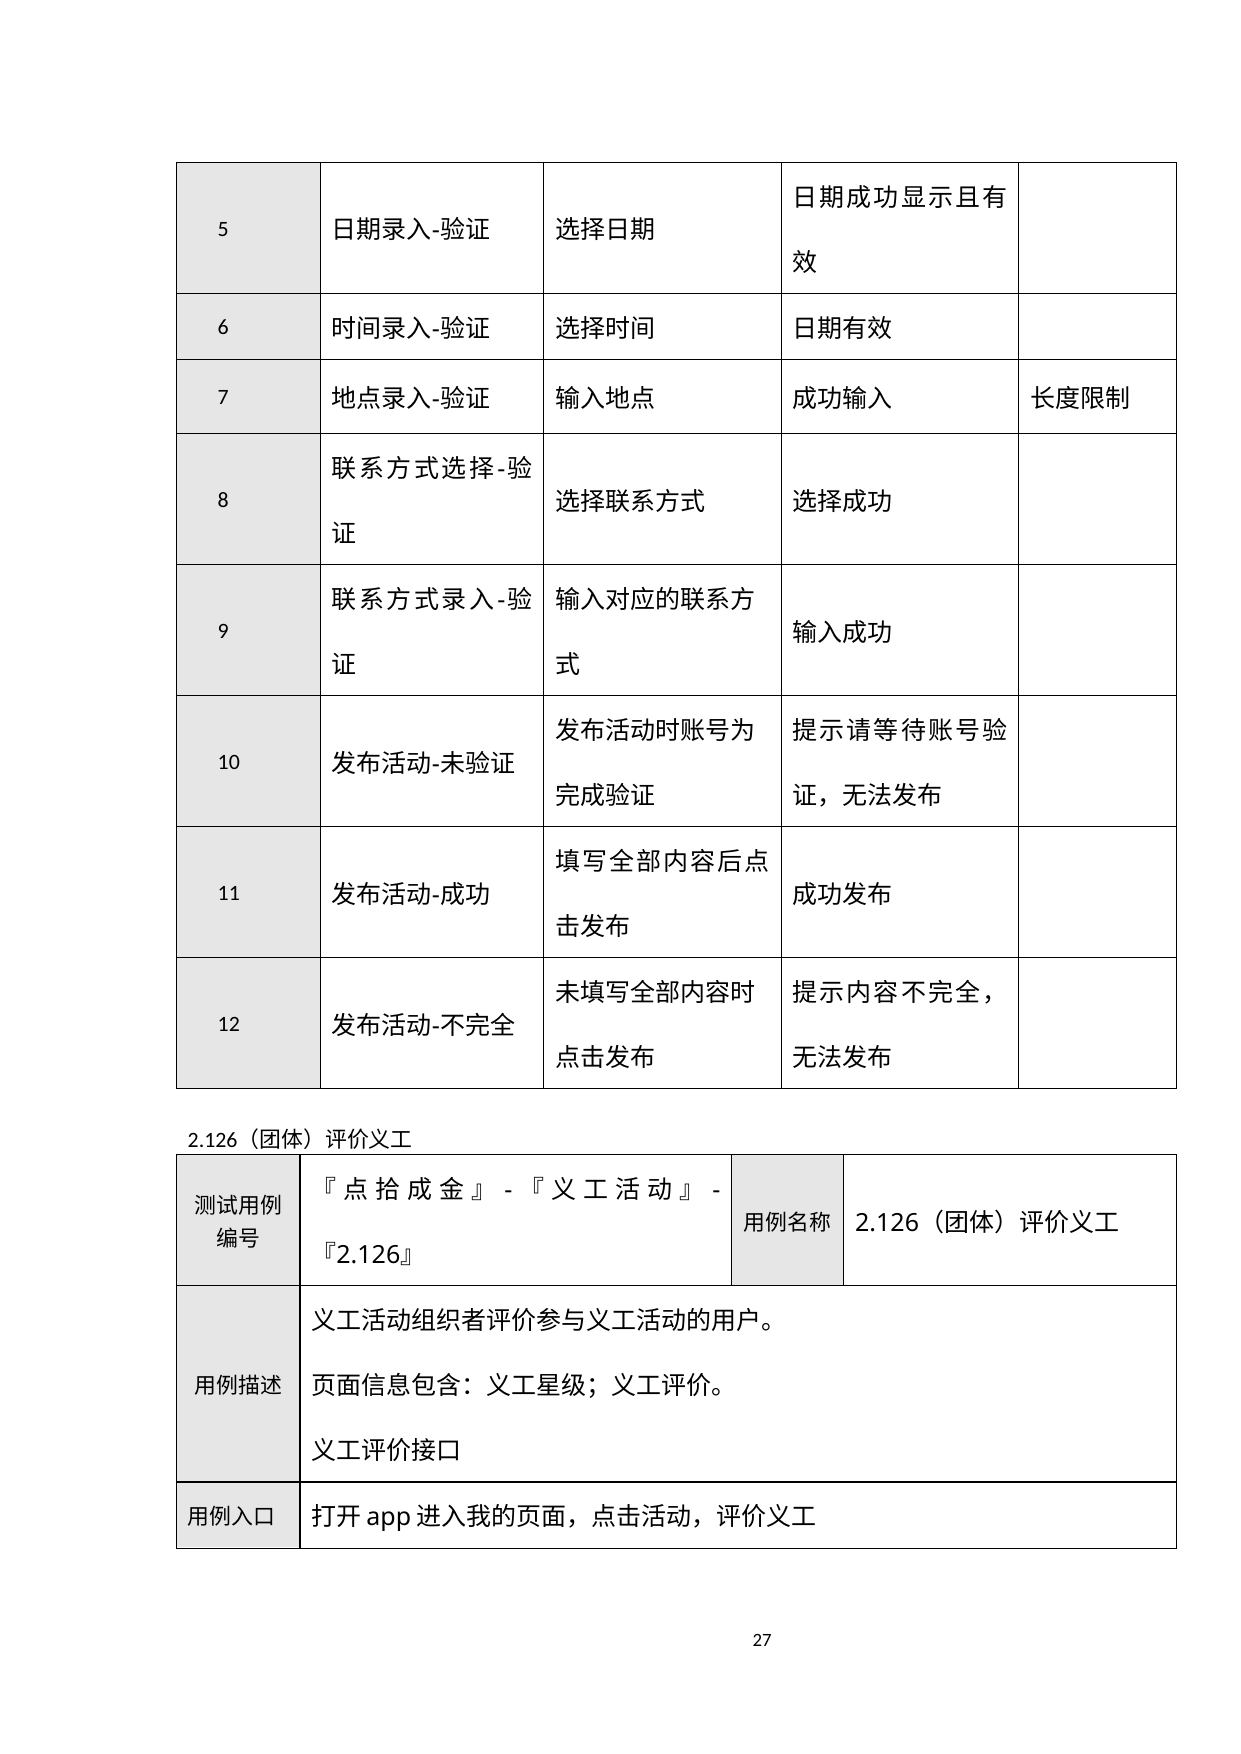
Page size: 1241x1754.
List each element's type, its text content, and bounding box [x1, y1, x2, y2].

table_cell 日期成功显示且有效 [782, 163, 1018, 293]
table_cell 填写全部内容后点击发布 [544, 827, 781, 957]
table_cell [1019, 696, 1176, 826]
table_cell 未填写全部内容时点击发布 [544, 958, 781, 1088]
table_cell [1019, 294, 1176, 359]
table_cell 用例入口 [177, 1483, 299, 1547]
table_cell 选择成功 [782, 434, 1018, 564]
table_cell 5 [177, 163, 320, 293]
table_cell 日期有效 [782, 294, 1018, 359]
table_cell [1019, 565, 1176, 695]
table_cell 日期录入-验证 [321, 163, 543, 293]
table_cell 11 [177, 827, 320, 957]
table_cell 提示内容不完全，无法发布 [782, 958, 1018, 1088]
table_cell 输入成功 [782, 565, 1018, 695]
table_cell 6 [177, 294, 320, 359]
table_cell 输入对应的联系方式 [544, 565, 781, 695]
table_cell 打开app进入我的页面，点击活动，评价义工 [301, 1483, 1176, 1547]
table_cell 义工活动组织者评价参与义工活动的用户。 页面信息包含：义工星级；义工评价。 义工评价接口 [301, 1286, 1176, 1481]
table_cell 时间录入-验证 [321, 294, 543, 359]
table_cell 地点录入-验证 [321, 360, 543, 433]
table_cell 8 [177, 434, 320, 564]
table_cell 提示请等待账号验证，无法发布 [782, 696, 1018, 826]
table_cell [1019, 434, 1176, 564]
table_cell 输入地点 [544, 360, 781, 433]
table_cell 用例描述 [177, 1286, 299, 1481]
text 2.126（团体）评价义工 [187, 1122, 1053, 1154]
table_header 用例名称 [732, 1155, 843, 1285]
table_cell 发布活动-不完全 [321, 958, 543, 1088]
table_header 2.126（团体）评价义工 [844, 1155, 1176, 1285]
table_cell [1019, 958, 1176, 1088]
table_header 『点拾成金』-『义工活动』-『2.126』 [301, 1155, 731, 1285]
table_cell 12 [177, 958, 320, 1088]
table_cell 发布活动-未验证 [321, 696, 543, 826]
table_cell 9 [177, 565, 320, 695]
table_cell 选择联系方式 [544, 434, 781, 564]
table_cell 发布活动-成功 [321, 827, 543, 957]
table_cell 成功输入 [782, 360, 1018, 433]
table_cell 联系方式录入-验证 [321, 565, 543, 695]
table_cell 成功发布 [782, 827, 1018, 957]
table_cell [1019, 827, 1176, 957]
table_cell 10 [177, 696, 320, 826]
table_cell 7 [177, 360, 320, 433]
table_cell 联系方式选择-验证 [321, 434, 543, 564]
table_cell 发布活动时账号为完成验证 [544, 696, 781, 826]
table_cell 长度限制 [1019, 360, 1176, 433]
table_cell [1019, 163, 1176, 293]
table_cell 选择时间 [544, 294, 781, 359]
table_cell 选择日期 [544, 163, 781, 293]
table_header 测试用例编号 [177, 1155, 299, 1285]
